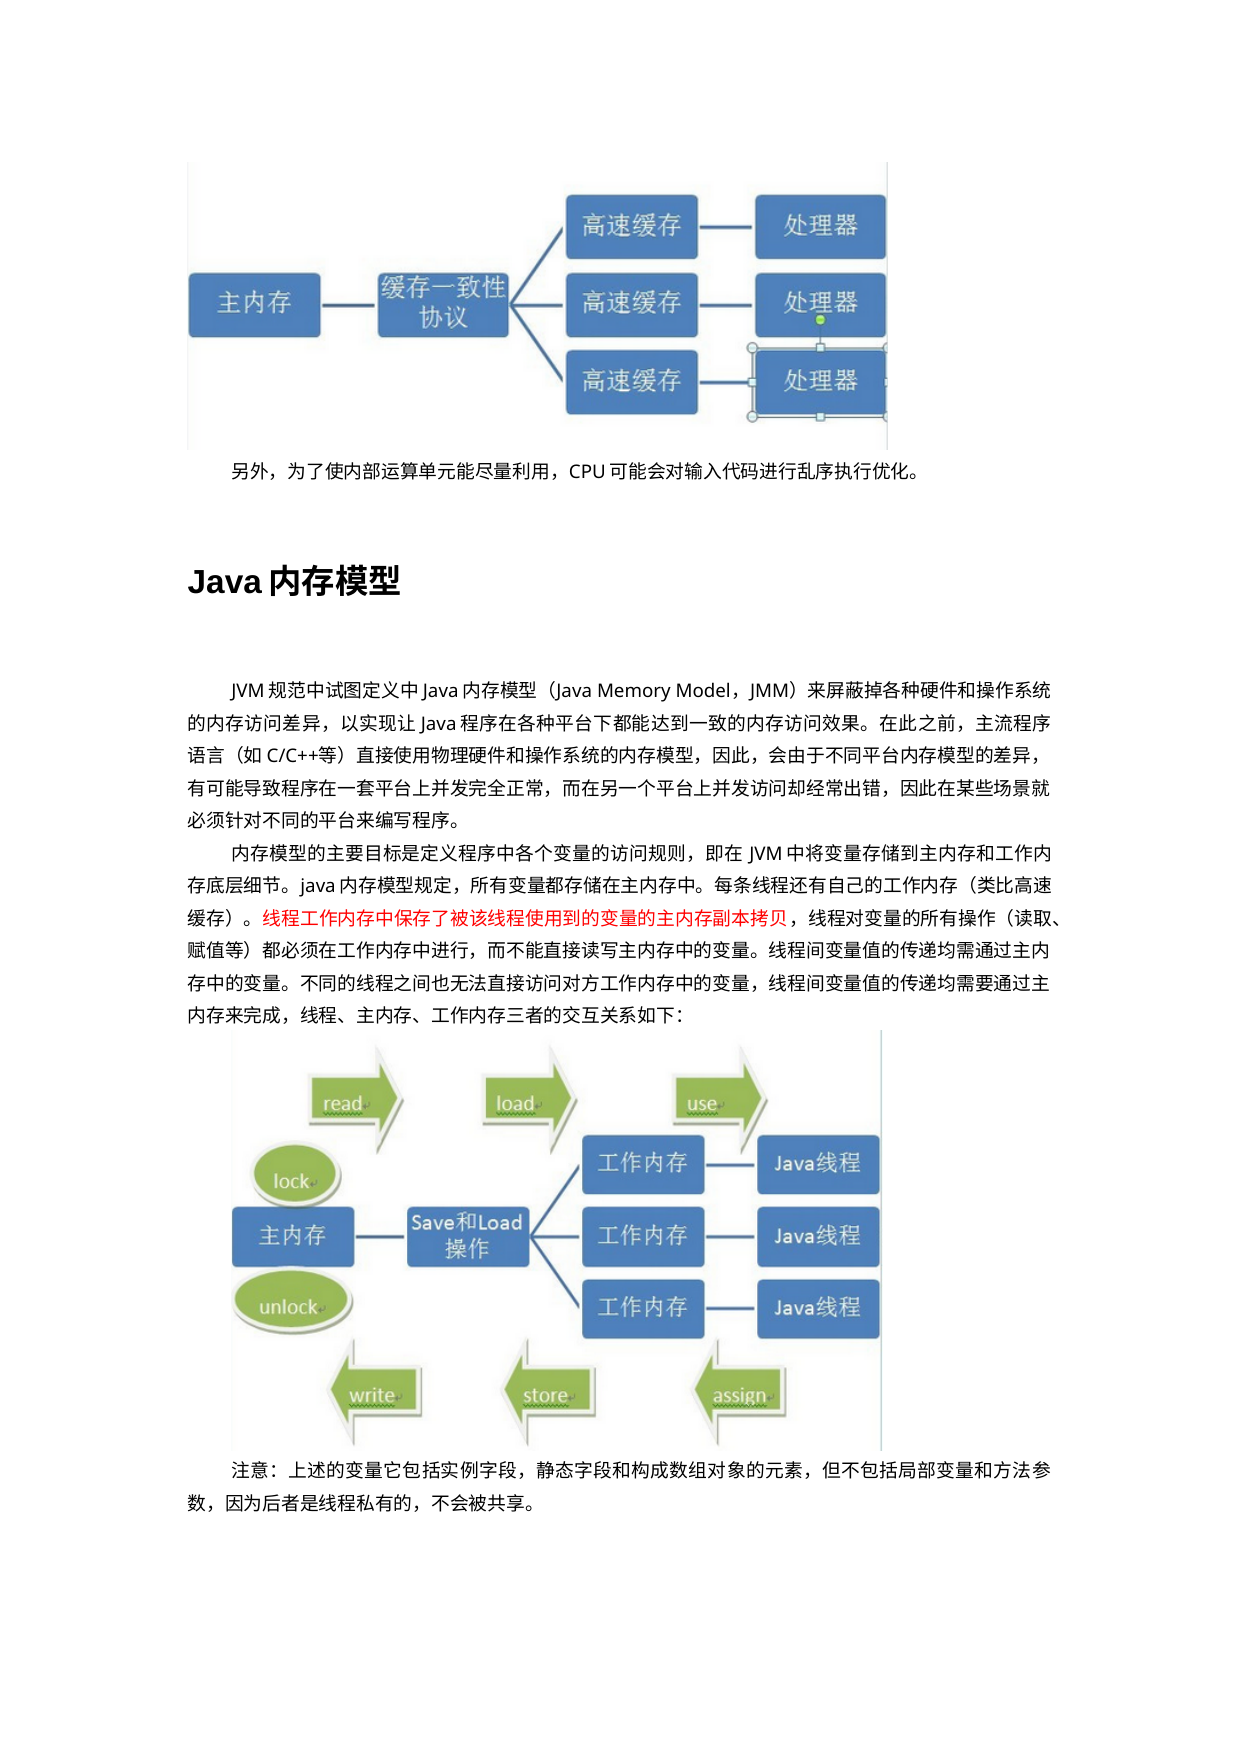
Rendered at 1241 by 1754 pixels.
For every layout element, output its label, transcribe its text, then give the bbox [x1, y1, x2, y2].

picture [187, 162, 888, 450]
subtitle Java内存模型 [187, 547, 1053, 612]
text 注意：上述的变量它包括实例字段，静态字段和构成数组对象的元素，但不包括局部变量和方法参数，因为后者是线程私有的，不会被共享。 [187, 1453, 1053, 1518]
text 另外，为了使内部运算单元能尽量利用，CPU可能会对输入代码进行乱序执行优化。 [187, 454, 1053, 487]
picture [231, 1030, 883, 1451]
text 内存模型的主要目标是定义程序中各个变量的访问规则，即在JVM中将变量存储到主内存和工作内存底层细节。java内存模型规定，所有变量都存储在主内存中。每条线程还有自己的工作内存（类比高速缓存）。线程工作内存中保存了被该线程使用到的变量的主内存副本拷贝，线程对变量的所有操作（读取、赋值等）都必须在工作内存中进行，而不能直接读写主内存中的变量。线程间变量值的传递均需通过主内存中的变量。不同的线程之间也无法直接访问对方工作内存中的变量，线程间变量值的传递均需要通过主内存来完成，线程、主内存、工作内存三者的交互关系如下： [187, 836, 1053, 1031]
text JVM规范中试图定义中Java内存模型（Java Memory Model，JMM）来屏蔽掉各种硬件和操作系统的内存访问差异，以实现让Java程序在各种平台下都能达到一致的内存访问效果。在此之前，主流程序语言（如C/C++等）直接使用物理硬件和操作系统的内存模型，因此，会由于不同平台内存模型的差异，有可能导致程序在一套平台上并发完全正常，而在另一个平台上并发访问却经常出错，因此在某些场景就必须针对不同的平台来编写程序。 [187, 673, 1053, 836]
